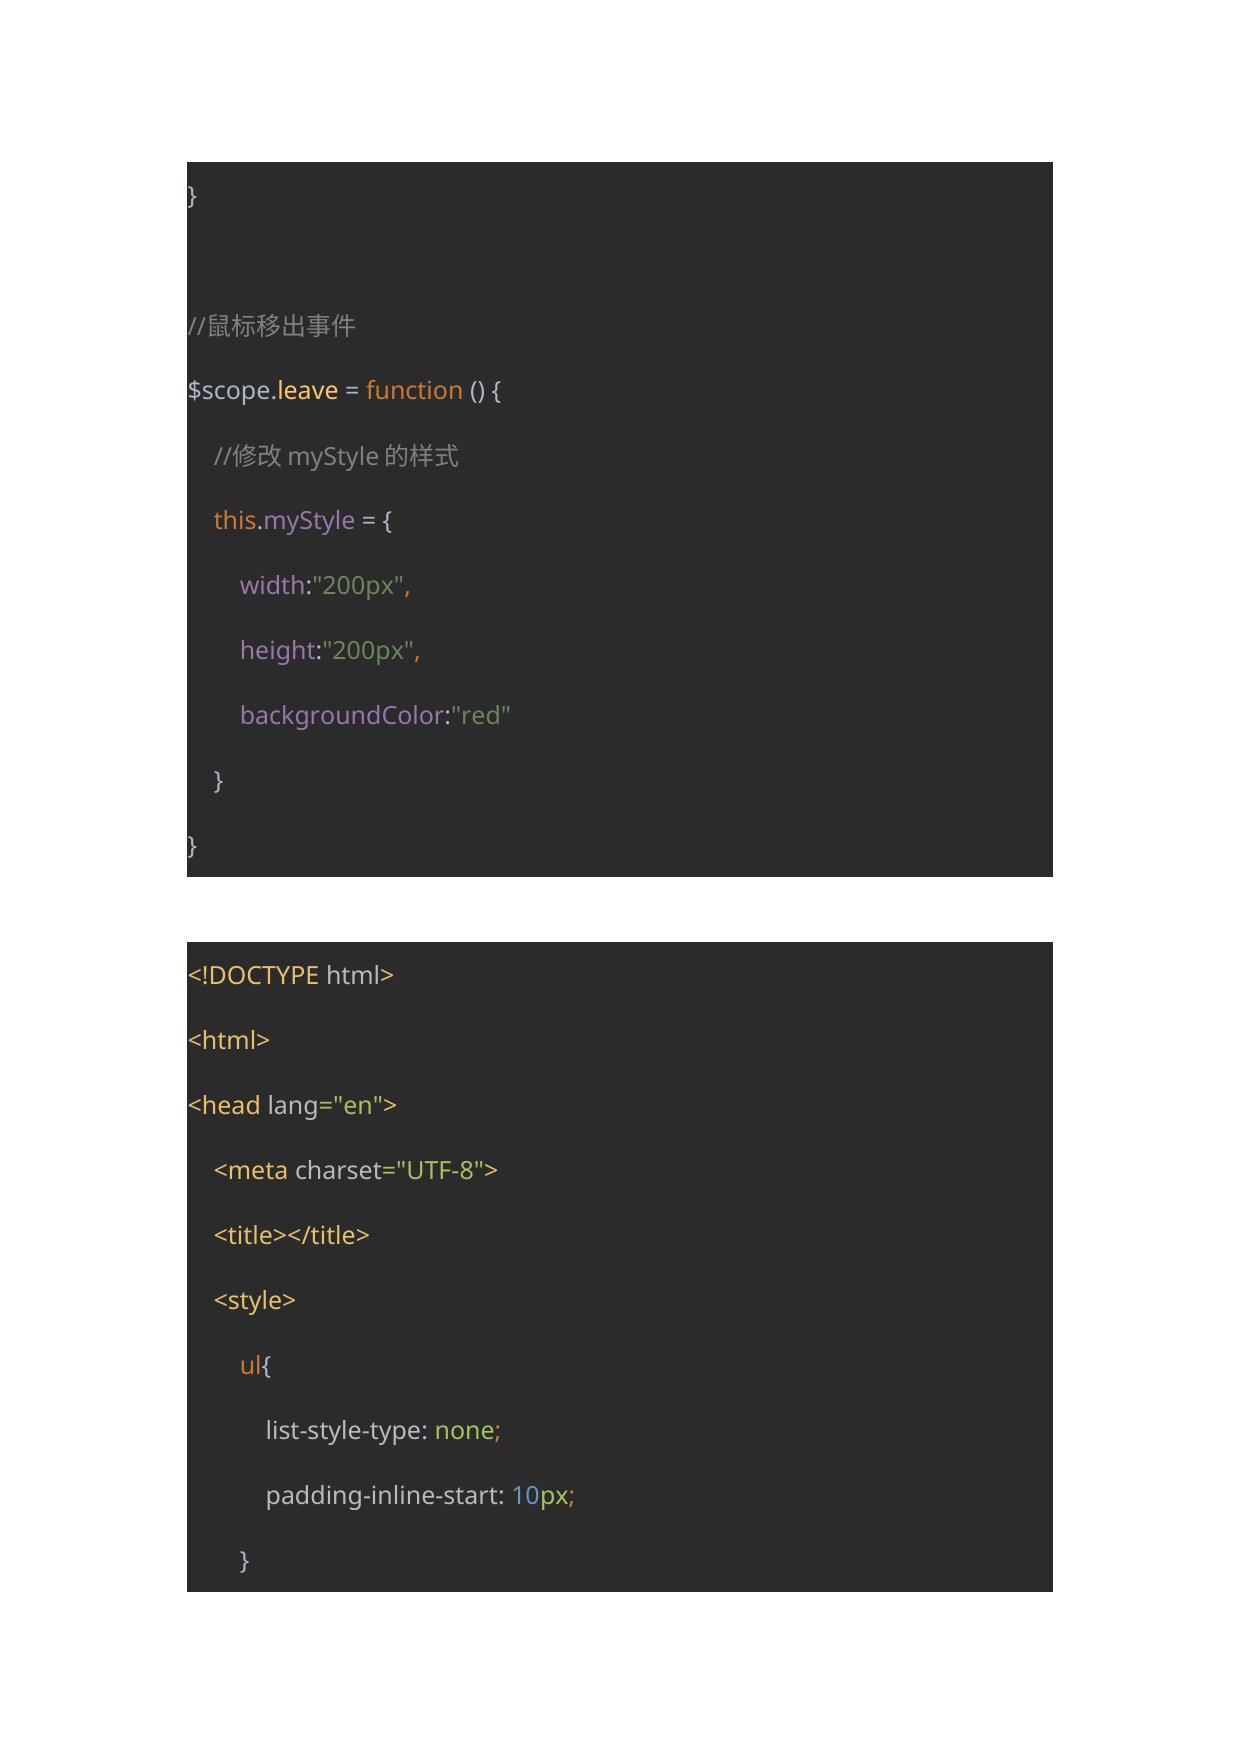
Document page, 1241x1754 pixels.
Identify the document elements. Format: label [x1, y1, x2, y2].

text [187, 942, 1053, 1592]
text [187, 162, 1053, 877]
